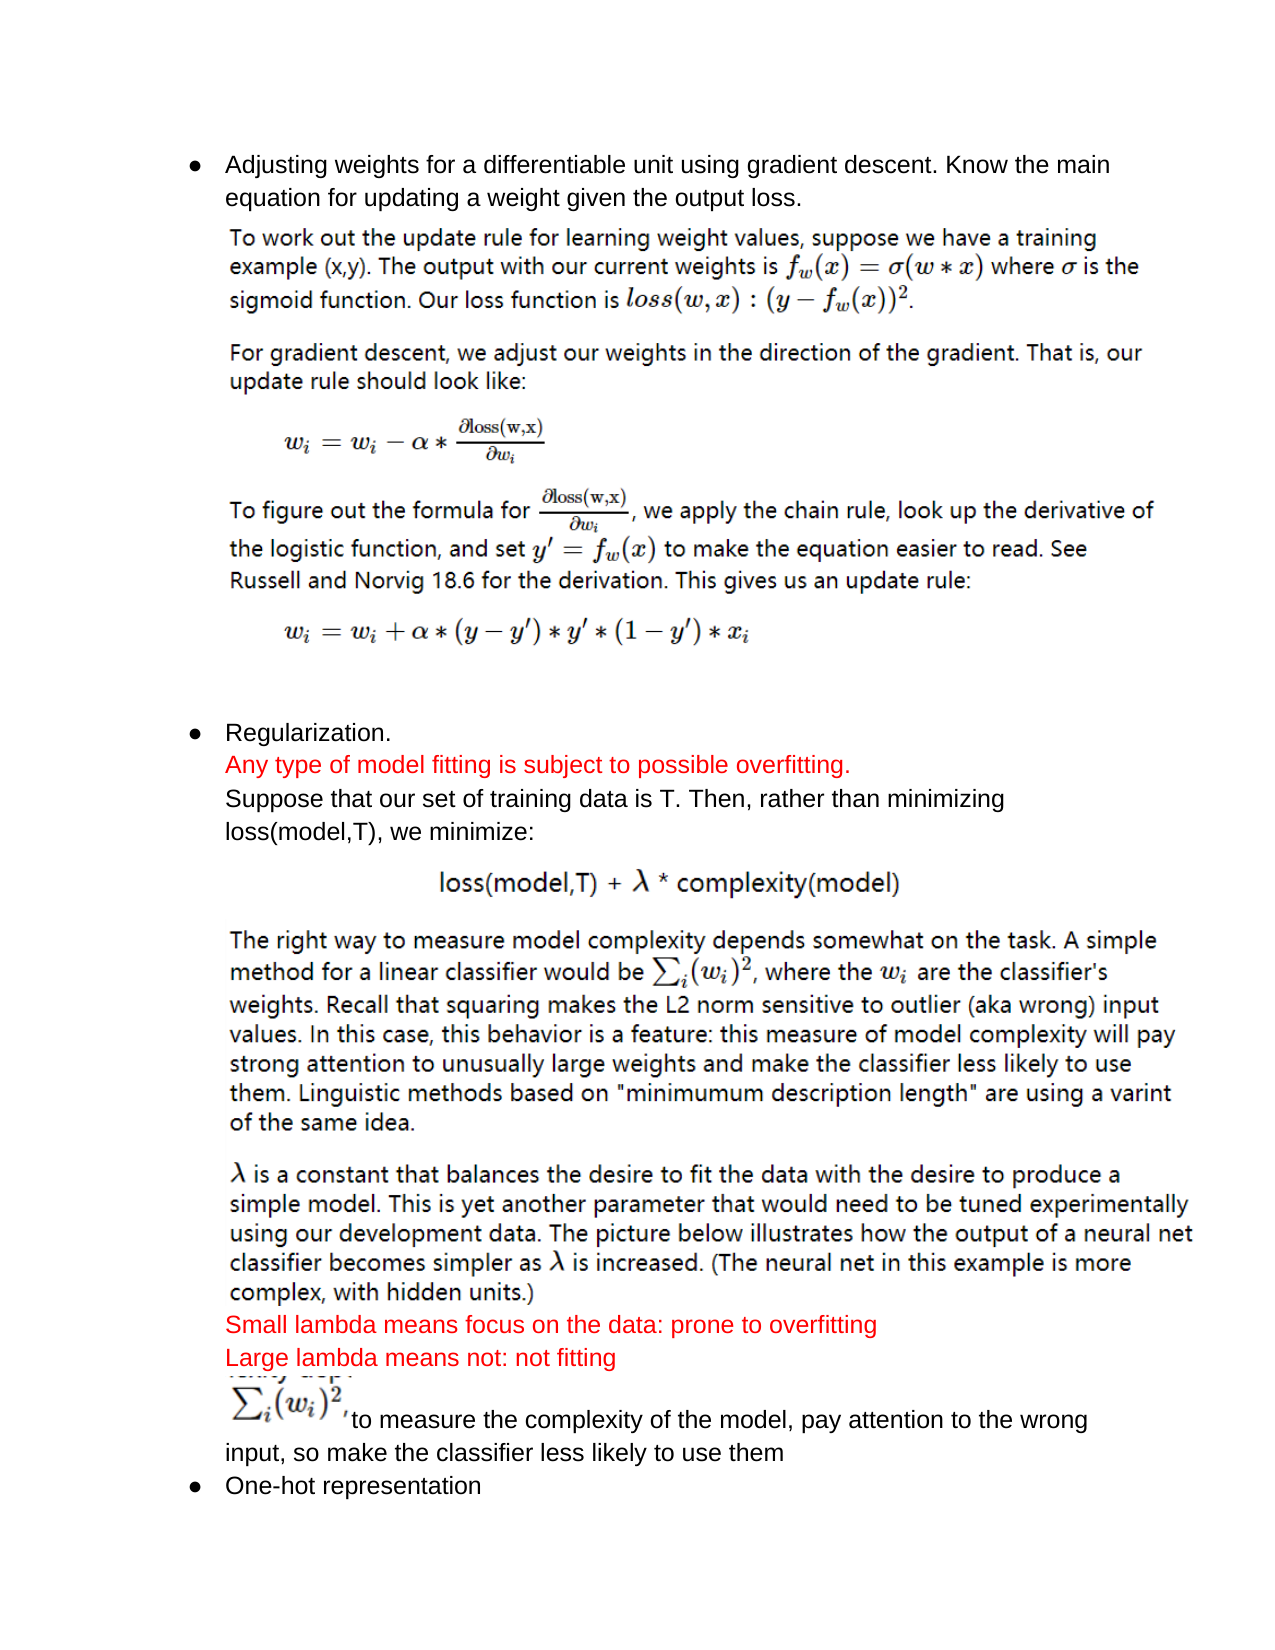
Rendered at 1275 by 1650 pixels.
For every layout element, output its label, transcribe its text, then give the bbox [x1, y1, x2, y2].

text Suppose that our set of training data is T. Then, rather than minimizing loss(model,T), we minimize: [225, 783, 1125, 845]
list One-hot representation [187, 1471, 1125, 1500]
list Adjusting weights for a differentiable unit using gradient descent. Know the main equation for updating a weight given the output loss. [187, 150, 1125, 212]
text Large lambda means not: not fitting [225, 1343, 1125, 1372]
picture [225, 216, 1171, 654]
list Regularization. [187, 717, 1125, 746]
picture [430, 849, 921, 916]
text to measure the complexity of the model, pay attention to the wrong input, so make the classifier less likely to use them [225, 1376, 1125, 1467]
text Any type of model fitting is subject to possible overfitting. [225, 751, 1125, 779]
text Small lambda means focus on the data: prone to overfitting [225, 1310, 1125, 1339]
picture [225, 1376, 352, 1429]
picture [225, 919, 1200, 1306]
